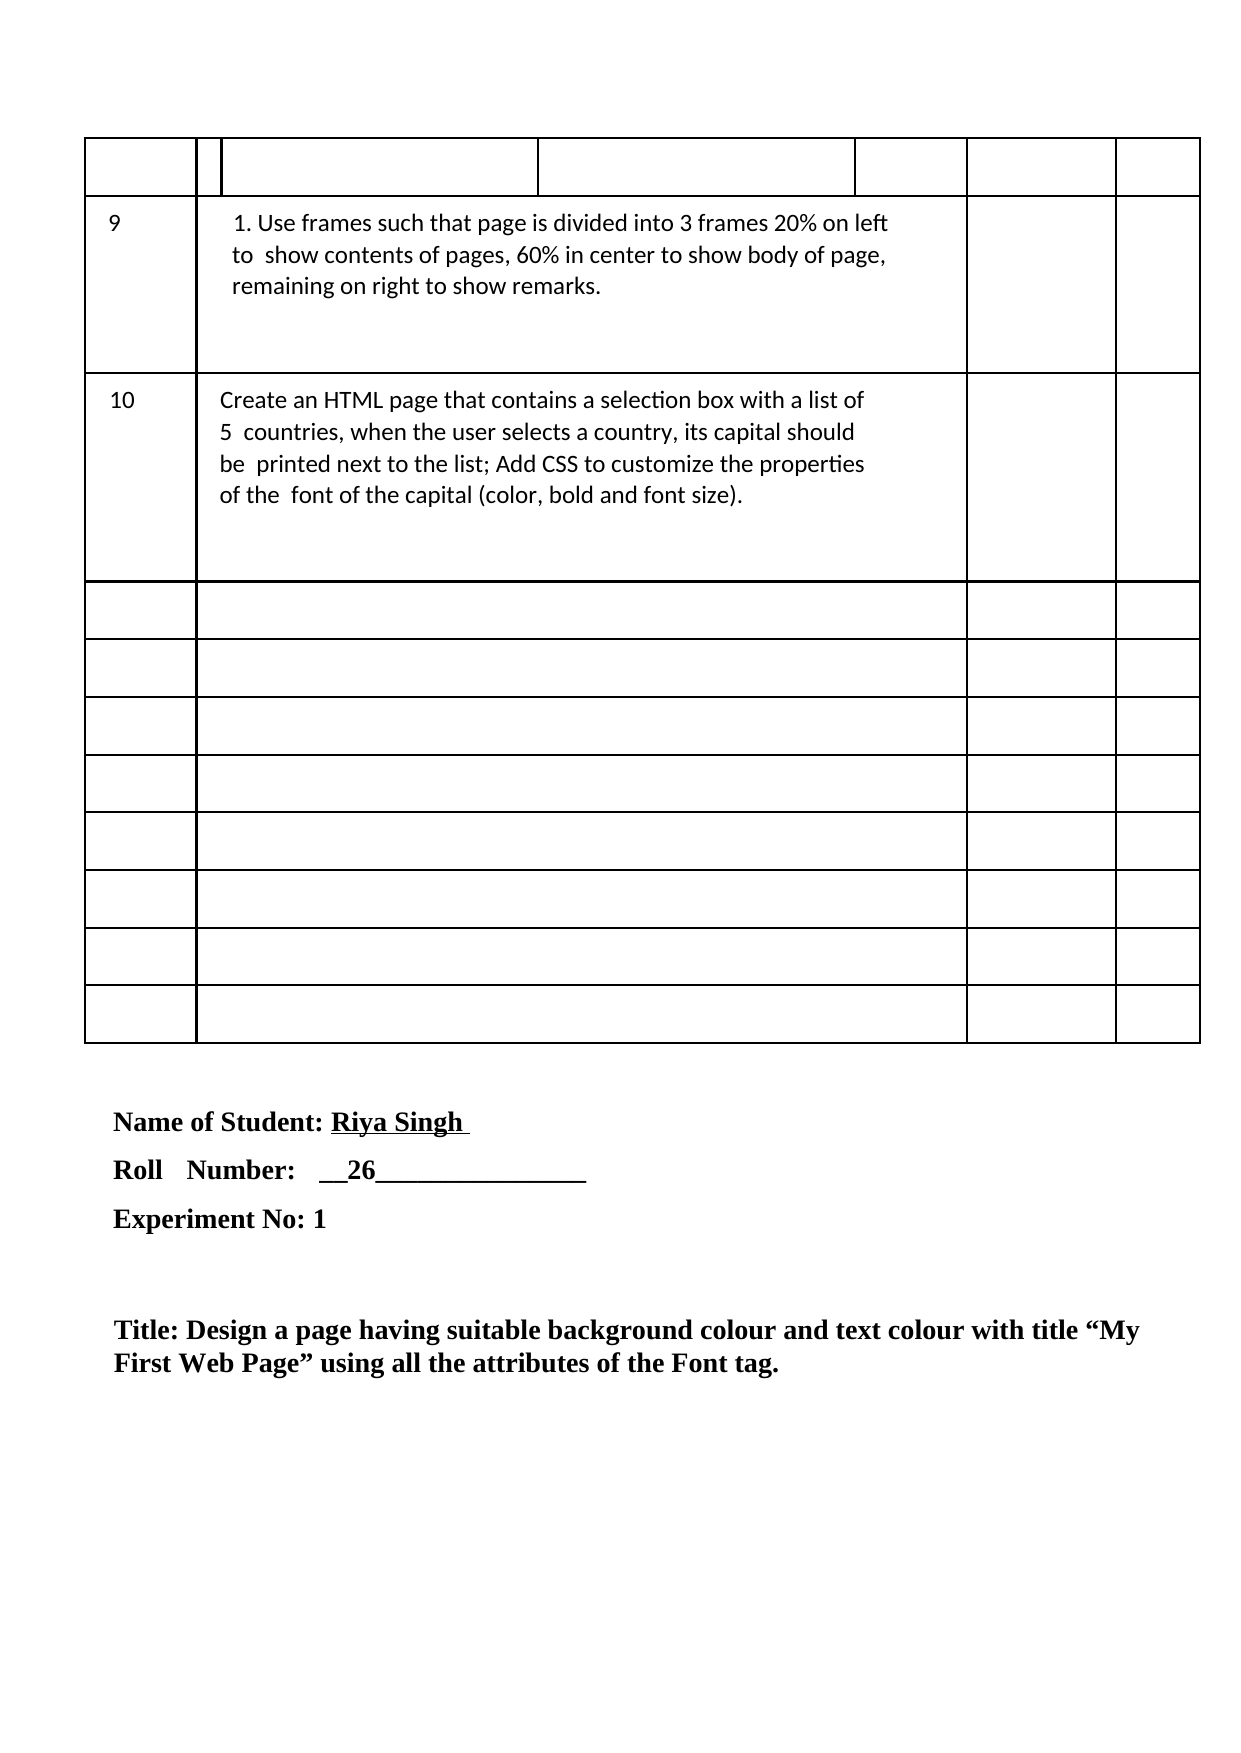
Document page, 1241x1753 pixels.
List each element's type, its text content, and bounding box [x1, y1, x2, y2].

table_cell [1117, 583, 1199, 638]
table_cell [1117, 813, 1199, 869]
table_cell Create an HTML page that contains a selection box with a list of 5 countries, when the user selects a country, its capital should be printed next to the list; Add CSS to customize the properties of the font of the capital (color, bold and font size). [198, 374, 966, 580]
table_cell [1117, 698, 1199, 753]
table_cell [968, 197, 1115, 372]
table_cell [223, 139, 537, 195]
table_cell [968, 640, 1115, 696]
text Roll Number: __26_______________ Experiment No: 1 [113, 1153, 587, 1235]
table_cell [198, 929, 966, 984]
table_cell [1117, 986, 1199, 1042]
table_cell [968, 756, 1115, 811]
table_cell 1. Use frames such that page is divided into 3 frames 20% on left to show contents of pages, 60% in center to show body of page, remaining on right to show remarks. [198, 197, 966, 372]
table_cell [86, 929, 195, 984]
table_cell [968, 813, 1115, 869]
table_cell [86, 986, 195, 1042]
table_cell [198, 698, 966, 753]
table_cell [856, 139, 966, 195]
table_cell [198, 756, 966, 811]
text Title: Design a page having suitable background colour and text colour with title “My First Web Page” using all the attributes of the Font tag. [113, 1313, 1199, 1378]
table_cell [1117, 374, 1199, 580]
table_cell [539, 139, 854, 195]
table_cell [198, 139, 220, 195]
table_cell [86, 756, 195, 811]
table_cell [1117, 640, 1199, 696]
table_cell [968, 986, 1115, 1042]
table_cell [198, 871, 966, 927]
table_cell [1117, 197, 1199, 372]
table_cell [1117, 929, 1199, 984]
table_cell [198, 986, 966, 1042]
table_cell [968, 374, 1115, 580]
table_cell [968, 698, 1115, 753]
table_cell [86, 139, 195, 195]
table_cell [1117, 139, 1199, 195]
table_cell [198, 640, 966, 696]
table_cell [198, 583, 966, 638]
table_cell 9 [86, 197, 195, 372]
table_cell [968, 871, 1115, 927]
table_cell 10 [86, 374, 195, 580]
table_cell [968, 929, 1115, 984]
table_cell [1117, 756, 1199, 811]
table_cell [968, 139, 1115, 195]
table_cell [198, 813, 966, 869]
table_cell [86, 640, 195, 696]
table_cell [86, 871, 195, 927]
table_cell [968, 583, 1115, 638]
table_cell [86, 813, 195, 869]
table_cell [86, 698, 195, 753]
table_cell [1117, 871, 1199, 927]
text Name of Student: Riya Singh [113, 1104, 587, 1137]
table_cell [86, 583, 195, 638]
